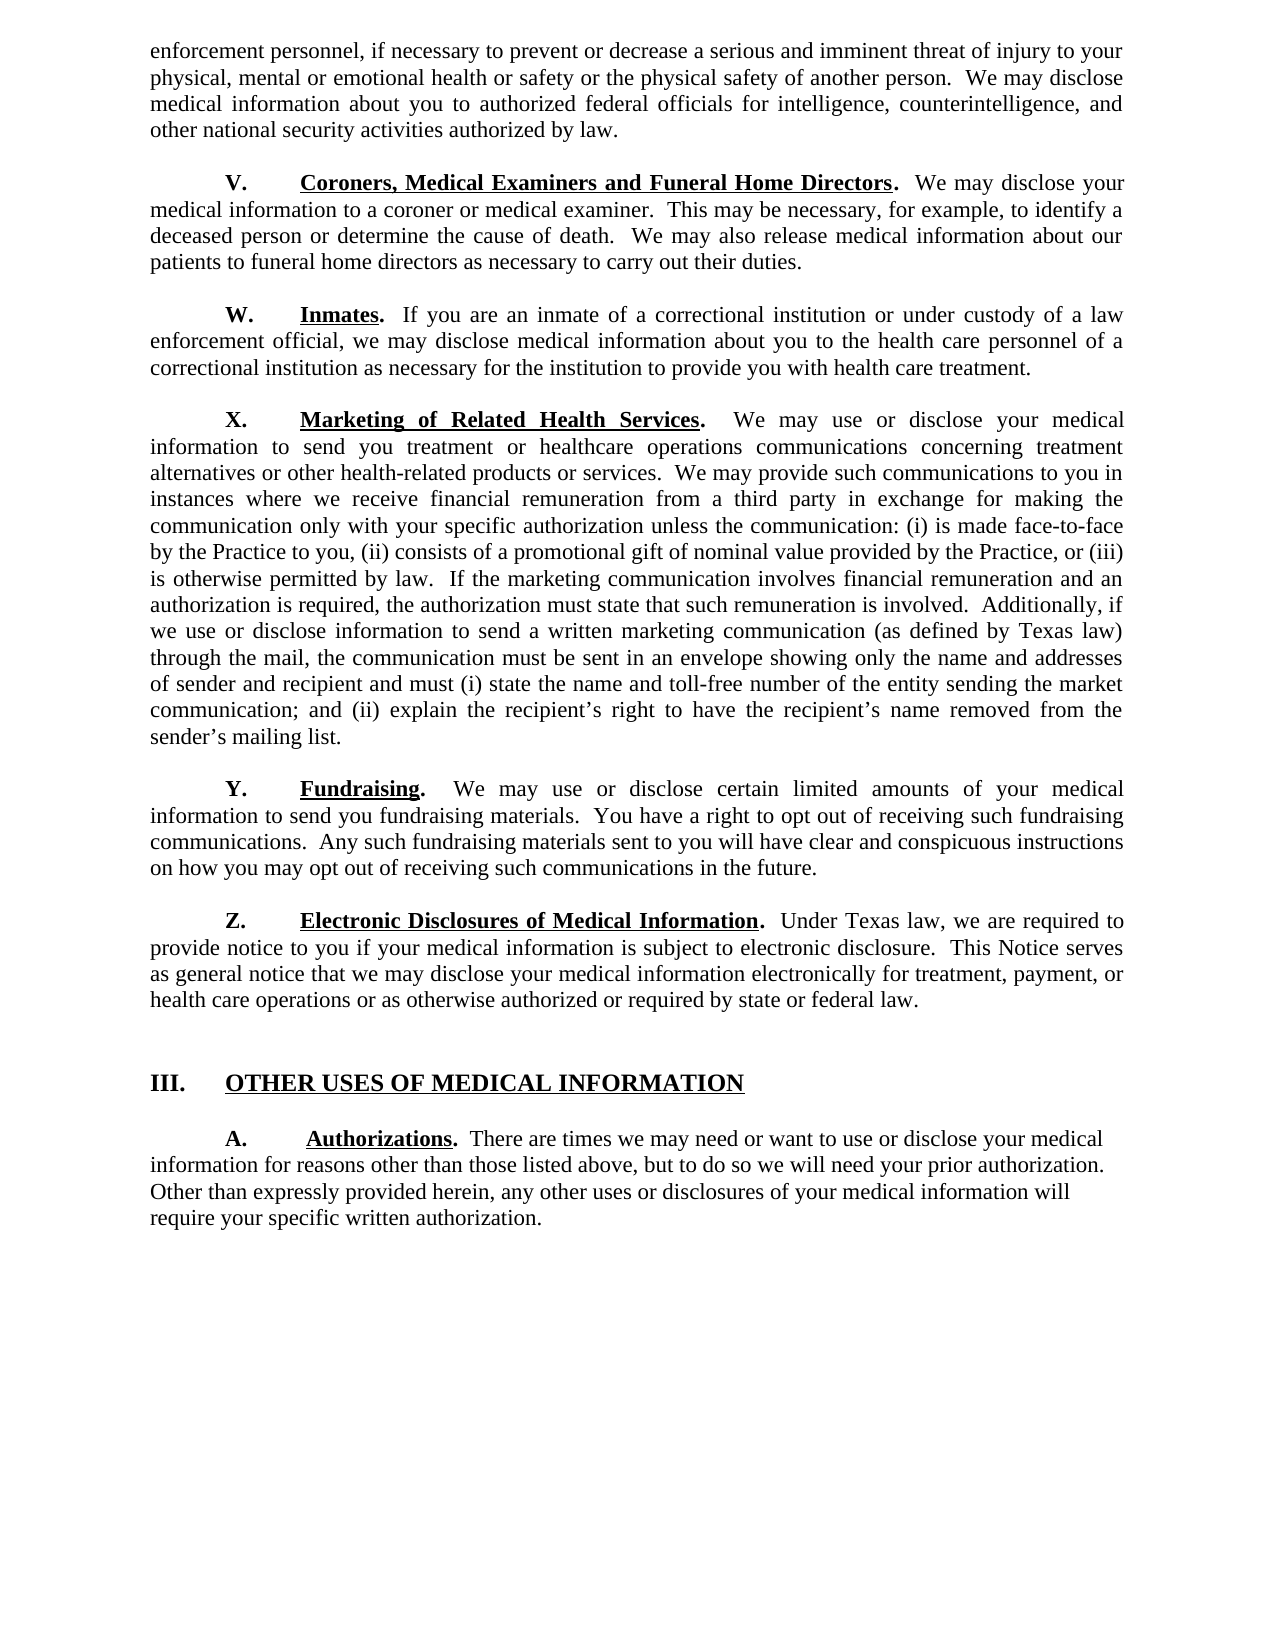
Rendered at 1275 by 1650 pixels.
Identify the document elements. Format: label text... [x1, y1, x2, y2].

text Y. Fundraising. We may use or disclose certain limited amounts of your medical information to send you fundraising materials. You have a right to opt out of receiving such fundraising communications. Any such fundraising materials sent to you will have clear and conspicuous instructions on how you may opt out of receiving such communications in the future. [150, 775, 1125, 881]
text W. Inmates. If you are an inmate of a correctional institution or under custody of a law enforcement official, we may disclose medical information about you to the health care personnel of a correctional institution as necessary for the institution to provide you with health care treatment. [150, 301, 1125, 380]
text A. Authorizations. There are times we may need or want to use or disclose your medical information for reasons other than those listed above, but to do so we will need your prior authorization. Other than expressly provided herein, any other uses or disclosures of your medical information will require your specific written authorization. [150, 1125, 1125, 1231]
text X. Marketing of Related Health Services. We may use or disclose your medical information to send you treatment or healthcare operations communications concerning treatment alternatives or other health-related products or services. We may provide such communications to you in instances where we receive financial remuneration from a third party in exchange for making the communication only with your specific authorization unless the communication: (i) is made face-to-face by the Practice to you, (ii) consists of a promotional gift of nominal value provided by the Practice, or (iii) is otherwise permitted by law. If the marketing communication involves financial remuneration and an authorization is required, the authorization must state that such remuneration is involved. Additionally, if we use or disclose information to send a written marketing communication (as defined by Texas law) through the mail, the communication must be sent in an envelope showing only the name and addresses of sender and recipient and must (i) state the name and toll-free number of the entity sending the market communication; and (ii) explain the recipient’s right to have the recipient’s name removed from the sender’s mailing list. [150, 406, 1125, 749]
text Z. Electronic Disclosures of Medical Information. Under Texas law, we are required to provide notice to you if your medical information is subject to electronic disclosure. This Notice serves as general notice that we may disclose your medical information electronically for treatment, payment, or health care operations or as otherwise authorized or required by state or federal law. [150, 907, 1125, 1013]
text V. Coroners, Medical Examiners and Funeral Home Directors. We may disclose your medical information to a coroner or medical examiner. This may be necessary, for example, to identify a deceased person or determine the cause of death. We may also release medical information about our patients to funeral home directors as necessary to carry out their duties. [150, 169, 1125, 275]
text III. OTHER USES OF MEDICAL INFORMATION [150, 1068, 1125, 1096]
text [150, 37, 1125, 143]
